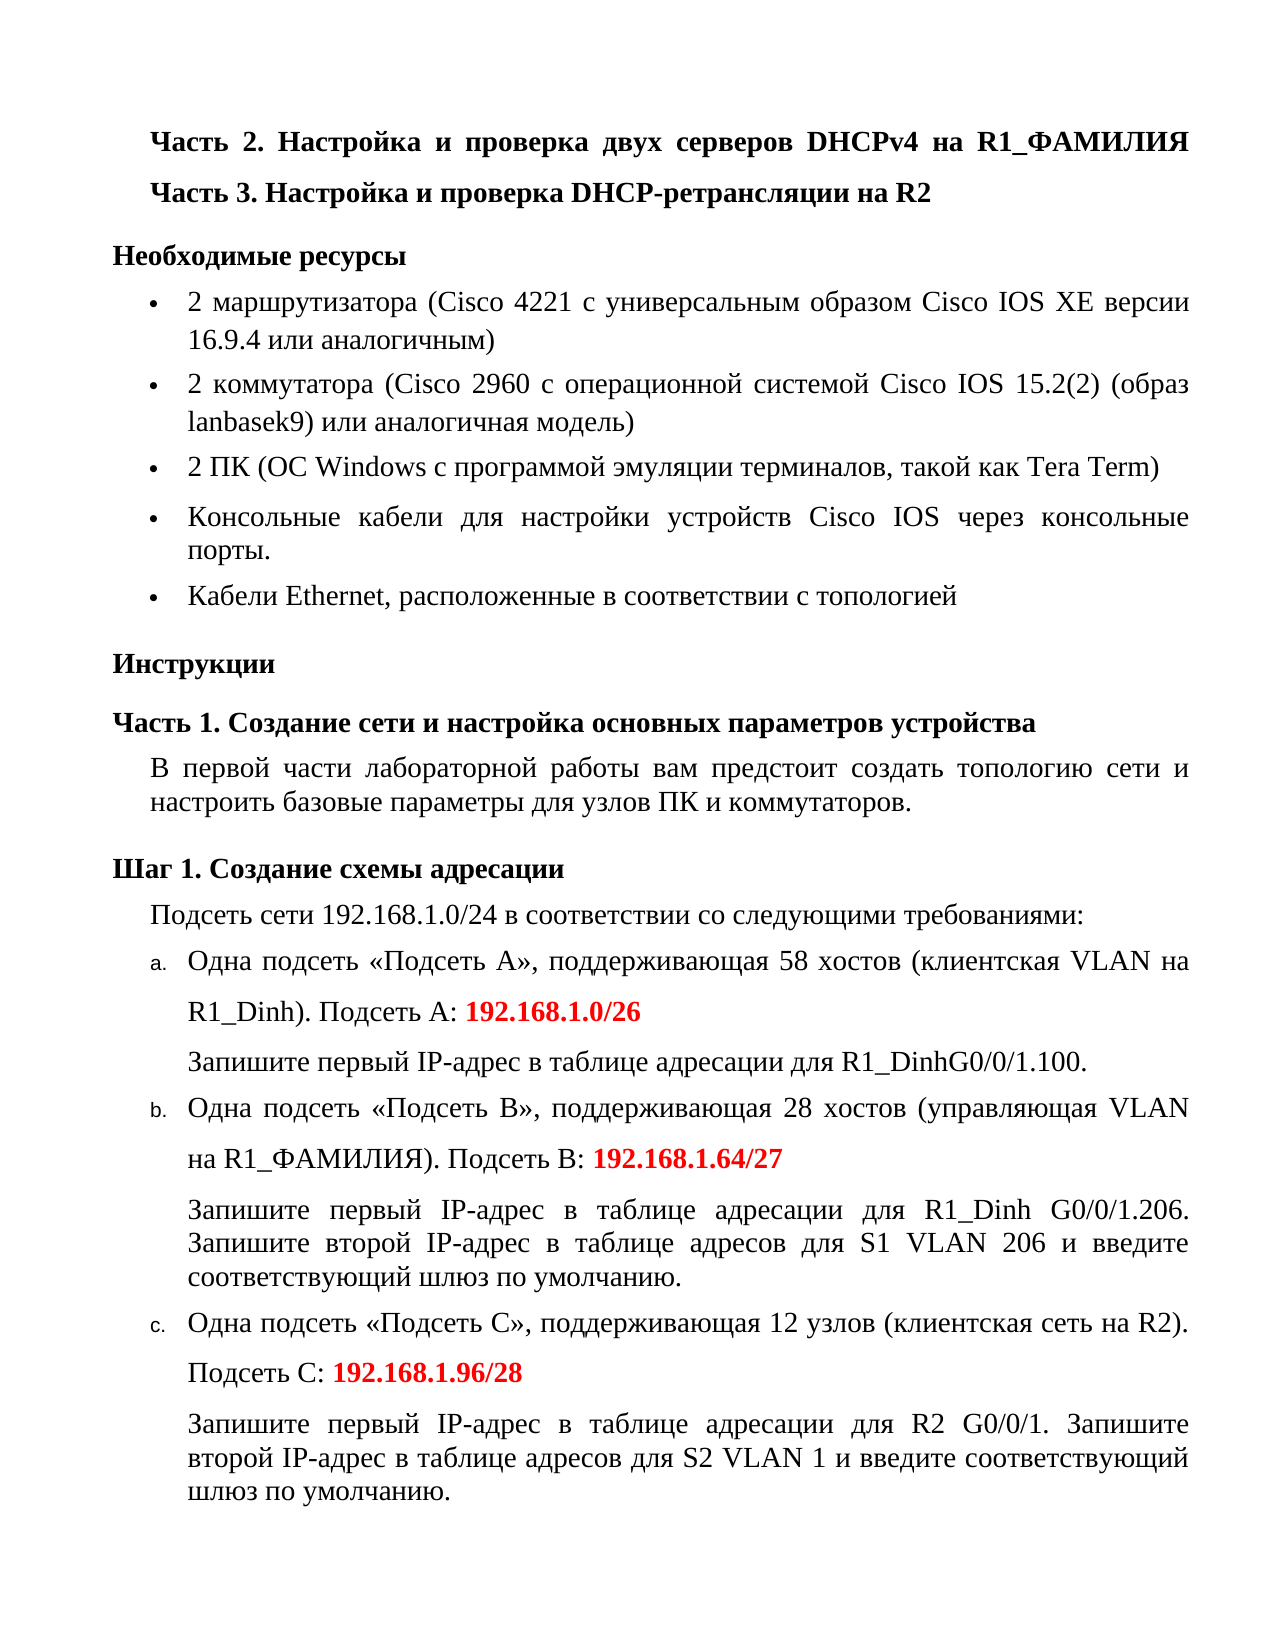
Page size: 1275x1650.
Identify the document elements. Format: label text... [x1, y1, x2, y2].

text Запишите первый IP-адрес в таблице адресации для R1_DinhG0/0/1.100. [187, 1044, 1189, 1078]
list 2 коммутатора (Cisco 2960 с операционной системой Cisco IOS 15.2(2) (образ lanbasek9) или аналогичная модель) [150, 367, 1189, 438]
text Часть 1. Создание сети и настройка основных параметров устройства [112, 705, 1189, 738]
list Одна подсеть «Подсеть A», поддерживающая 58 хостов (клиентская VLAN на R1_Dinh). Подсеть A: 192.168.1.0/26 [150, 943, 1189, 1027]
list Одна подсеть «Подсеть B», поддерживающая 28 хостов (управляющая VLAN на R1_ФАМИЛИЯ). Подсеть B: 192.168.1.64/27 [150, 1090, 1189, 1174]
text Необходимые ресурсы [112, 238, 1189, 272]
text В первой части лабораторной работы вам предстоит создать топологию сети и настроить базовые параметры для узлов ПК и коммутаторов. [150, 750, 1189, 817]
list 2 ПК (ОС Windows с программой эмуляции терминалов, такой как Tera Term) [150, 449, 1189, 483]
list Кабели Ethernet, расположенные в соответствии с топологией [150, 578, 1189, 612]
text Запишите первый IP-адрес в таблице адресации для R2 G0/0/1. Запишите второй IP-адрес в таблице адресов для S2 VLAN 1 и введите соответствующий шлюз по умолчанию. [187, 1406, 1189, 1507]
text Часть 2. Настройка и проверка двух серверов DHCPv4 на R1_ФАМИЛИЯ Часть 3. Настройка и проверка DHCP-ретрансляции на R2 [150, 124, 1189, 208]
text Инструкции [112, 646, 1189, 679]
list Консольные кабели для настройки устройств Cisco IOS через консольные порты. [150, 499, 1189, 566]
subtitle Шаг 1. Создание схемы адресации [112, 851, 1189, 884]
list 2 маршрутизатора (Cisco 4221 с универсальным образом Cisco IOS XE версии 16.9.4 или аналогичным) [150, 284, 1189, 356]
list Одна подсеть «Подсеть C», поддерживающая 12 узлов (клиентская сеть на R2). Подсеть C: 192.168.1.96/28 [150, 1305, 1189, 1389]
text Запишите первый IP-адрес в таблице адресации для R1_Dinh G0/0/1.206. Запишите второй IP-адрес в таблице адресов для S1 VLAN 206 и введите соответствующий шлюз по умолчанию. [187, 1192, 1189, 1292]
text Подсеть сети 192.168.1.0/24 в соответствии со следующими требованиями: [150, 897, 1189, 931]
